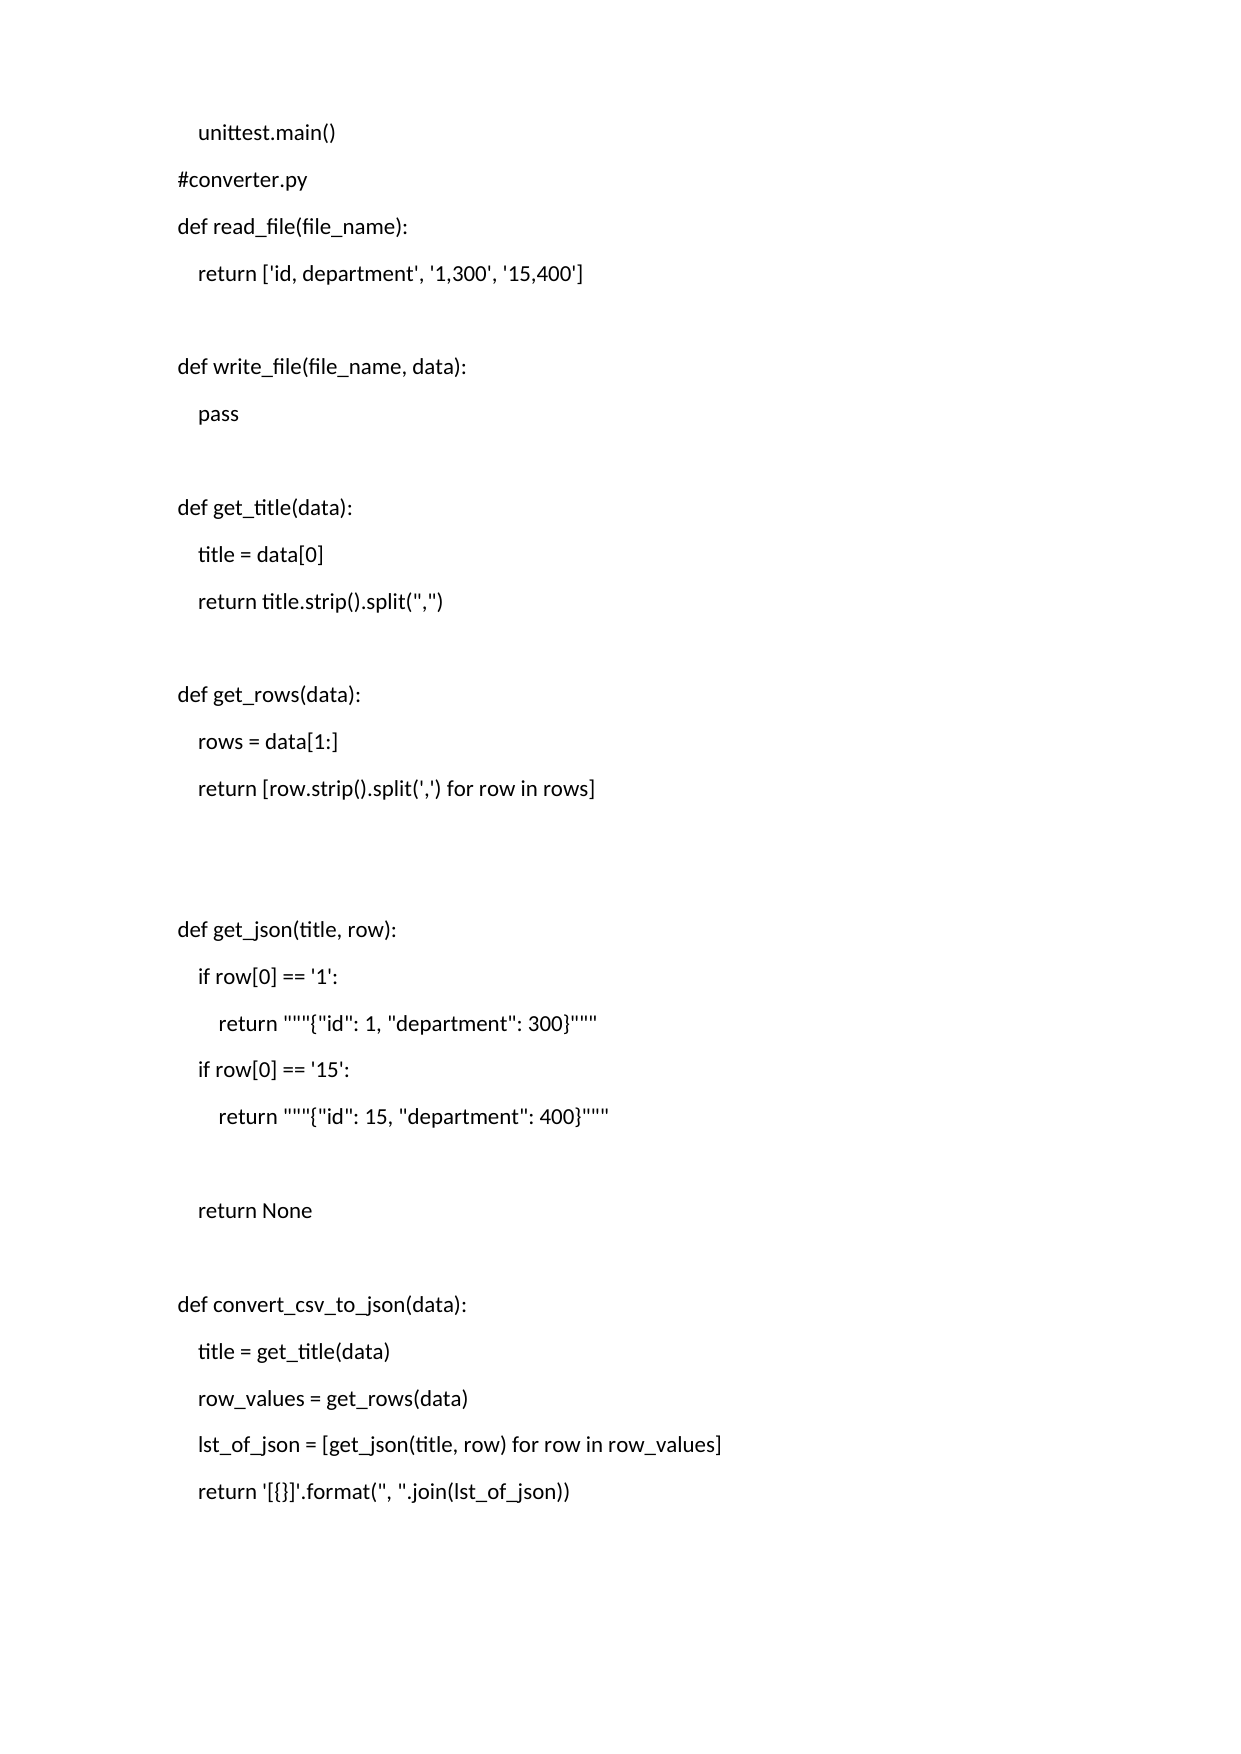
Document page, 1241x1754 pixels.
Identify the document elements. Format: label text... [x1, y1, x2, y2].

text def convert_csv_to_json(data): [177, 1290, 1152, 1318]
text unittest.main() [177, 118, 1152, 146]
text return """{"id": 15, "department": 400}""" [177, 1102, 1152, 1131]
text #converter.py [177, 165, 1152, 193]
text return '[{}]'.format(", ".join(lst_of_json)) [177, 1477, 1152, 1506]
text title = data[0] [177, 540, 1152, 568]
text rows = data[1:] [177, 727, 1152, 756]
text def get_rows(data): [177, 681, 1152, 709]
text row_values = get_rows(data) [177, 1384, 1152, 1412]
text return """{"id": 1, "department": 300}""" [177, 1009, 1152, 1037]
text def get_title(data): [177, 493, 1152, 521]
text pass [177, 399, 1152, 427]
text lst_of_json = [get_json(title, row) for row in row_values] [177, 1431, 1152, 1459]
text return ['id, department', '1,300', '15,400'] [177, 259, 1152, 287]
text title = get_title(data) [177, 1337, 1152, 1365]
text def write_file(file_name, data): [177, 352, 1152, 381]
text def read_file(file_name): [177, 212, 1152, 240]
text return title.strip().split(",") [177, 587, 1152, 615]
text return None [177, 1196, 1152, 1224]
text if row[0] == '1': [177, 962, 1152, 990]
text def get_json(title, row): [177, 915, 1152, 943]
text if row[0] == '15': [177, 1056, 1152, 1084]
text return [row.strip().split(',') for row in rows] [177, 774, 1152, 802]
